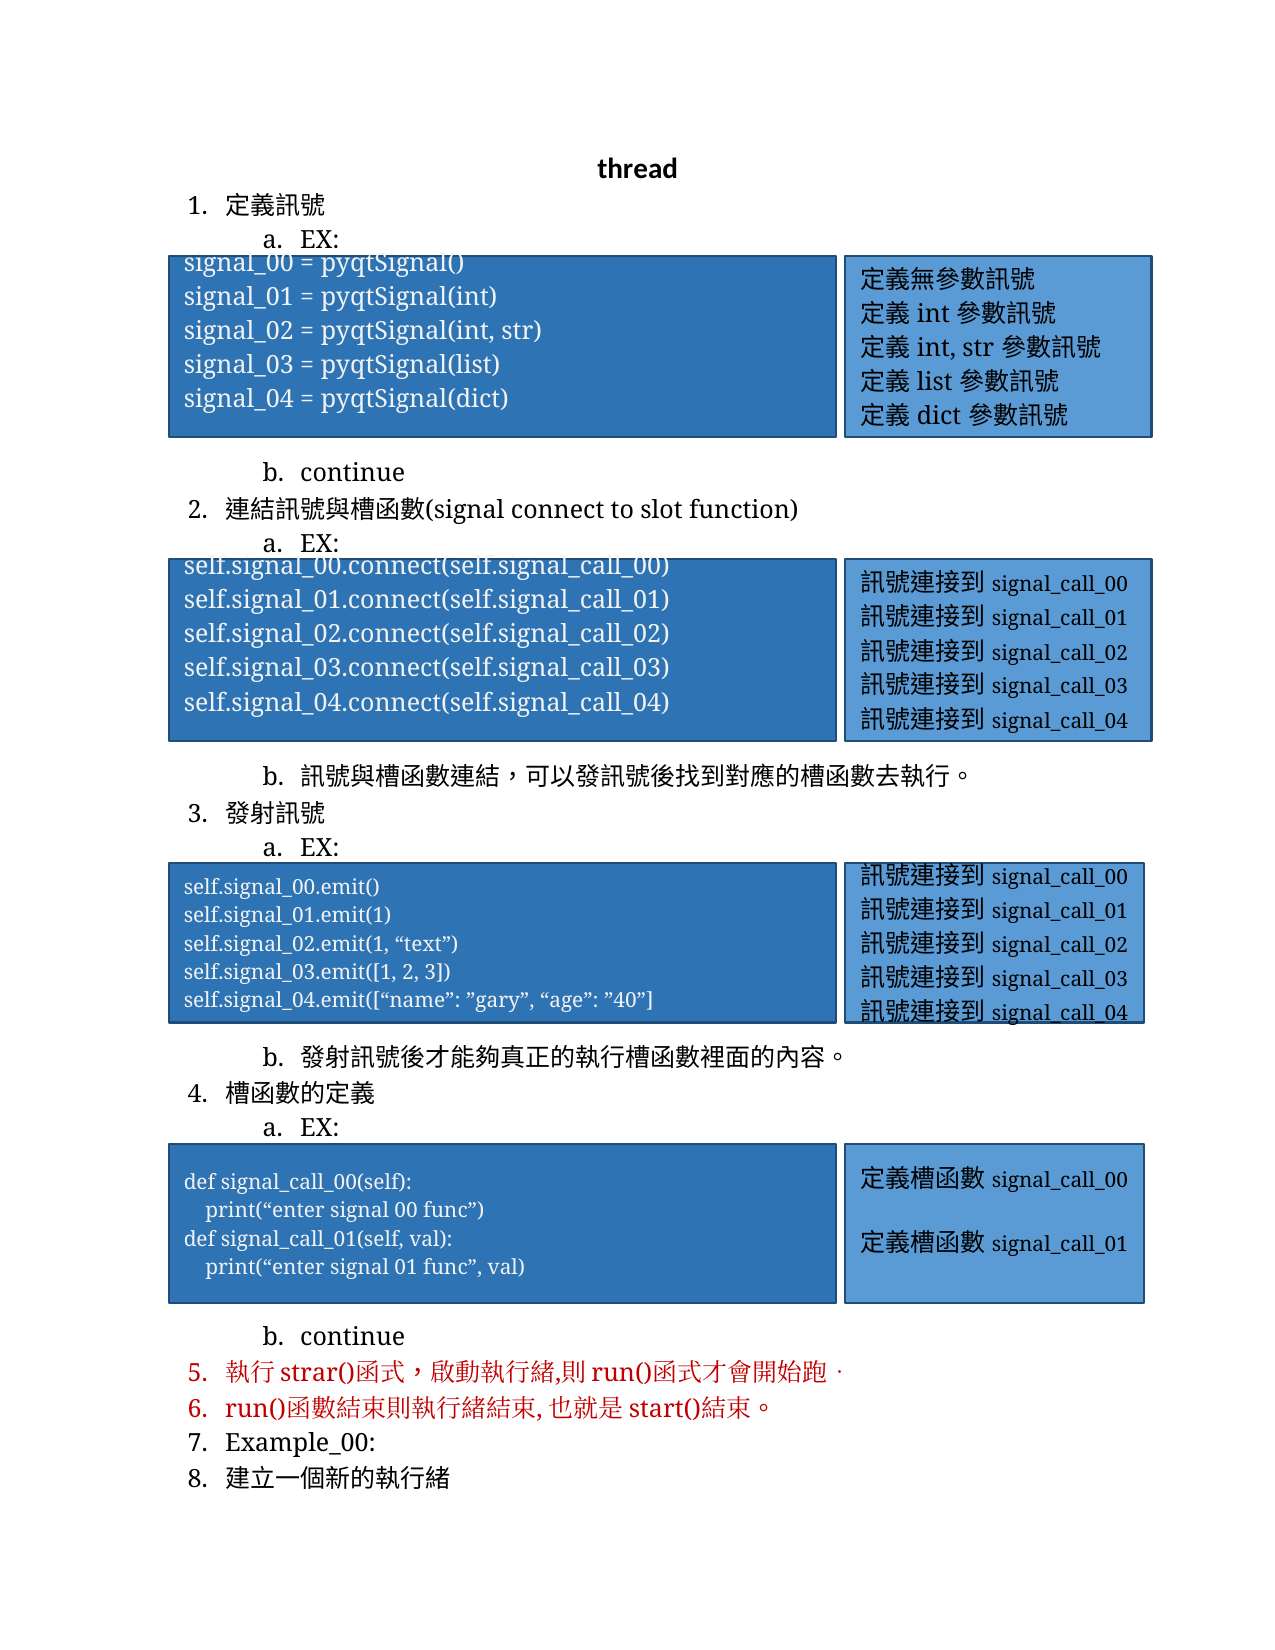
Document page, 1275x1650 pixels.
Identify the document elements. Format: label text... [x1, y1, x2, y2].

list 連結訊號與槽函數(signal connect to slot function) [187, 489, 1125, 525]
list run()函數結束則執行緒結束, 也就是start()結束。 [187, 1389, 1125, 1425]
list EX: [262, 222, 1125, 256]
list continue [262, 455, 1125, 489]
list 訊號與槽函數連結，可以發訊號後找到對應的槽函數去執行。 [262, 757, 1125, 793]
list 發射訊號 [187, 793, 1125, 829]
list Example_00: [187, 1425, 1125, 1459]
list 定義訊號 [187, 186, 1125, 222]
text thread [150, 150, 1125, 186]
list EX: [262, 1110, 1125, 1144]
list 執行strar()函式，啟動執行緒,則run()函式才會開始跑． [187, 1352, 1125, 1389]
list EX: [262, 525, 1125, 559]
list continue [262, 1318, 1125, 1352]
list 槽函數的定義 [187, 1074, 1125, 1110]
list EX: [262, 829, 1125, 863]
list 發射訊號後才能夠真正的執行槽函數裡面的內容。 [262, 1038, 1125, 1074]
list 建立一個新的執行緒 [187, 1459, 1125, 1495]
